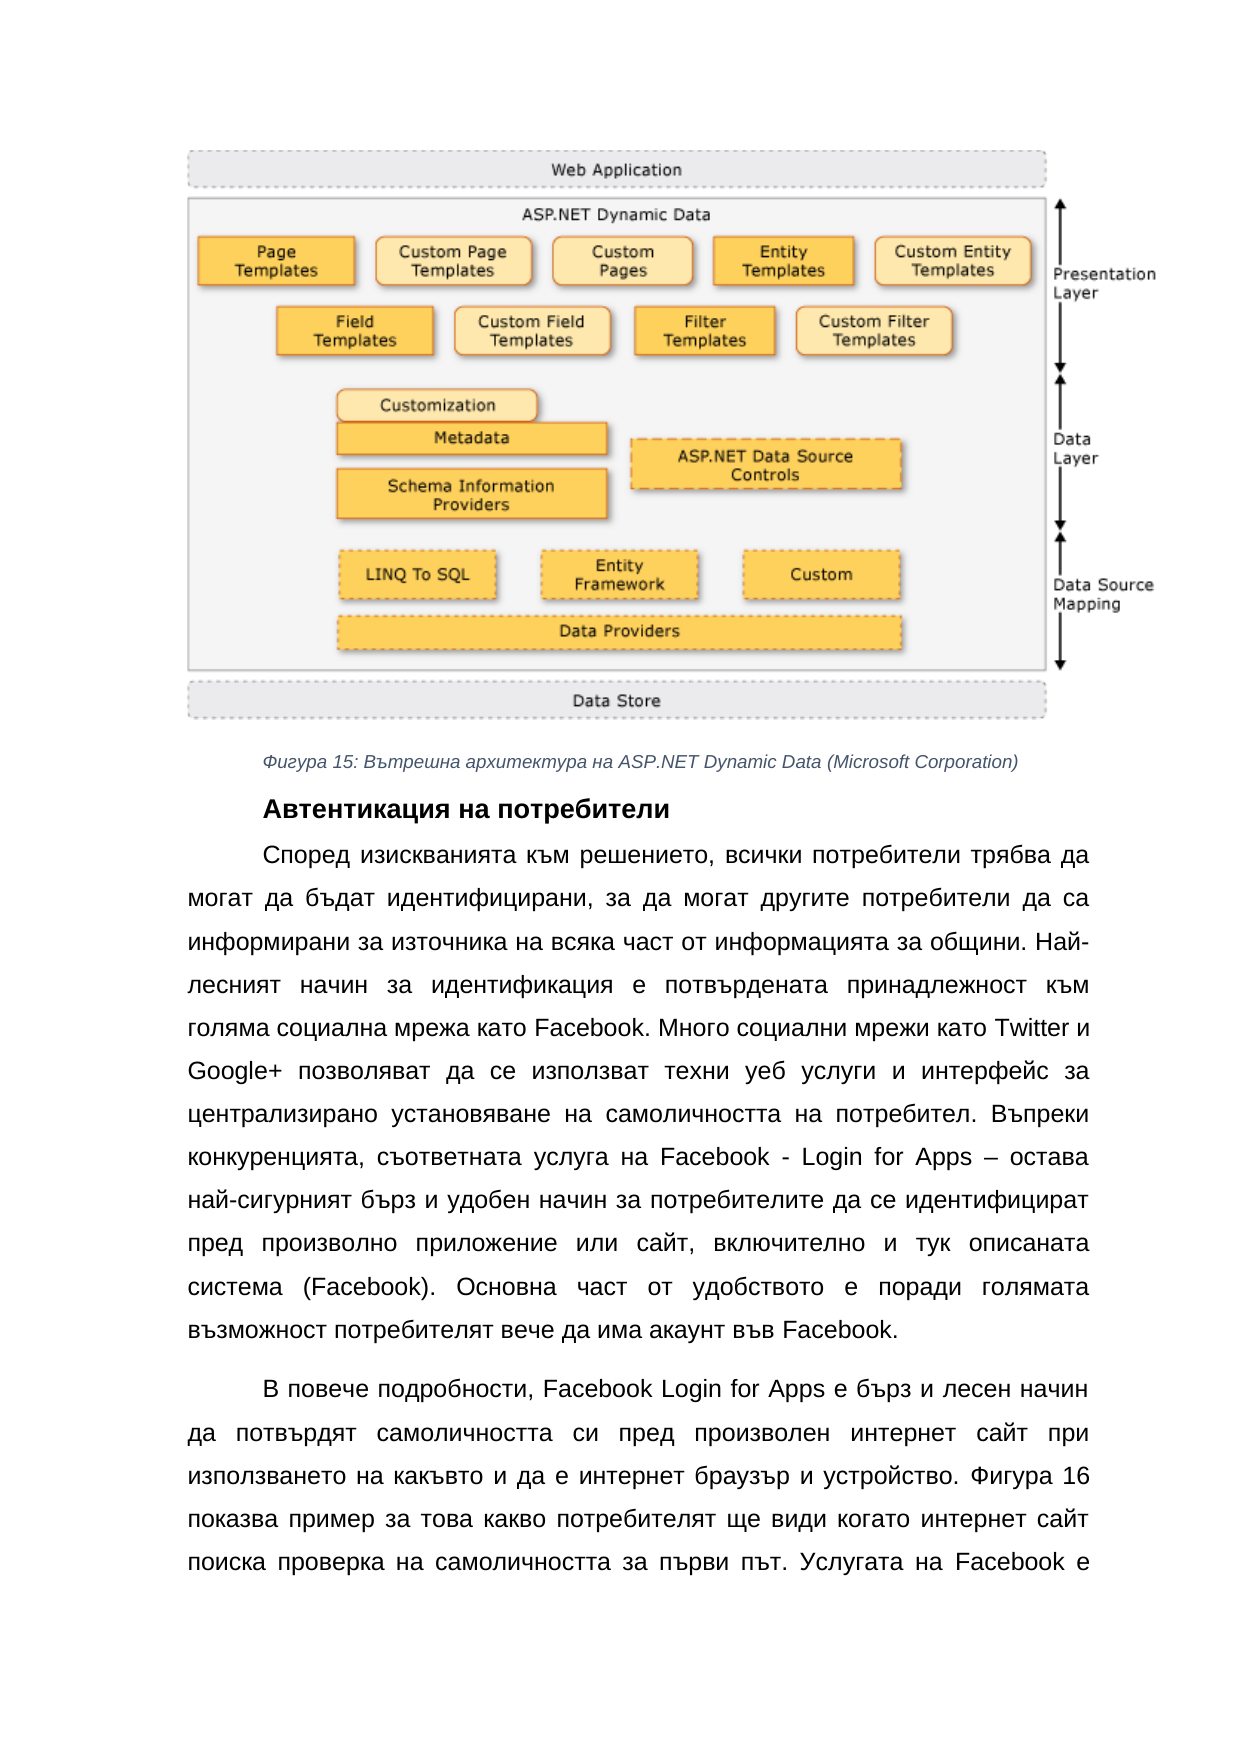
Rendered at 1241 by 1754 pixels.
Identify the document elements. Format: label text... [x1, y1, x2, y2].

text Фигура 15: Вътрешна архитектура на ASP.NET Dynamic Data [187, 751, 1090, 772]
text Според изискванията към решението, всички потребители трябва да могат да бъдат идентифицирани, за да могат другите потребители да са информирани за източника на всяка част от информацията за общини. Най-лесният начин за идентификация е потвърдената принадлежност към голяма социална мрежа като Facebook. Много социални мрежи като Twitter и Google+ позволяват да се използват техни уеб услуги и интерфейс за централизирано установяване на самоличността на потребител. Въпреки конкуренцията, съответната услуга на Facebook - Login for Apps – остава най-сигурният бърз и удобен начин за потребителите да се идентифицират пред произволно приложение или сайт, включително и тук описаната система . Основна част от удобството е поради голямата възможност потребителят вече да има акаунт във Facebook. [187, 840, 1090, 1343]
subtitle Автентикация на потребители [187, 793, 1090, 824]
picture [187, 150, 1163, 720]
